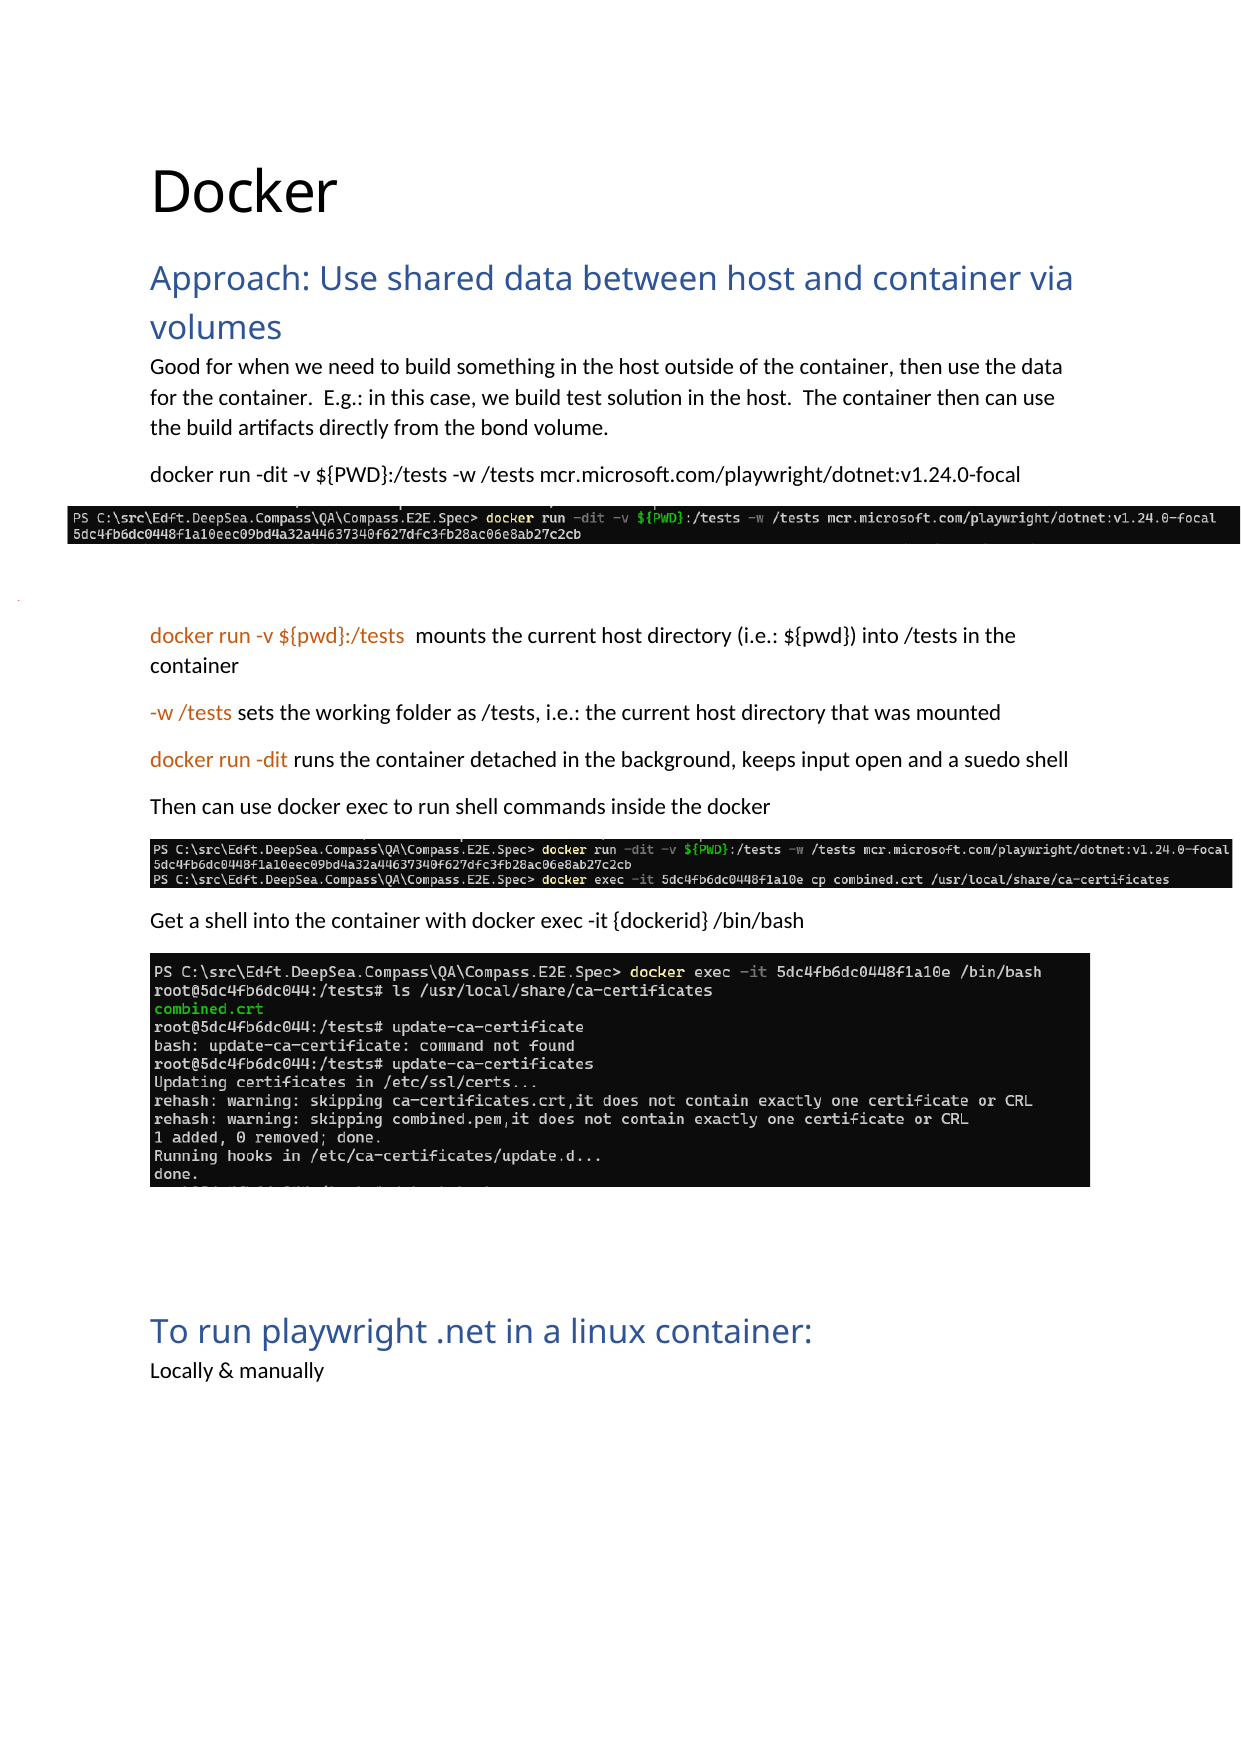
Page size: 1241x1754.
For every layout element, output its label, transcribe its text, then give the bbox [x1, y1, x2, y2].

text docker run -v ${pwd}:/tests mounts the current host directory (i.e.: ${pwd}) into /tests in the container [150, 601, 1090, 680]
text -w /tests sets the working folder as /tests, i.e.: the current host directory that was mounted [150, 698, 1090, 727]
text Get a shell into the container with docker exec -it {dockerid} /bin/bash [150, 907, 1090, 934]
text Good for when we need to build something in the host outside of the container, then use the data for the container. E.g.: in this case, we build test solution in the host. The container then can use the build artifacts directly from the bond volume. [150, 352, 1090, 441]
picture [150, 839, 1233, 888]
text Locally & manually [150, 1357, 1090, 1384]
text Then can use docker exec to run shell commands inside the docker [150, 792, 1090, 820]
title Docker [150, 150, 1090, 229]
text docker run -dit -v ${PWD}:/tests -w /tests mcr.microsoft.com/playwright/dotnet:v1.24.0-focal [150, 460, 1090, 488]
picture [17, 506, 1240, 601]
text docker run -dit runs the container detached in the background, keeps input open and a suedo shell [150, 745, 1090, 773]
picture [150, 953, 1091, 1187]
subtitle To run playwright .net in a linux container: [150, 1308, 1090, 1353]
subtitle Approach: Use shared data between host and container via volumes [150, 254, 1090, 349]
